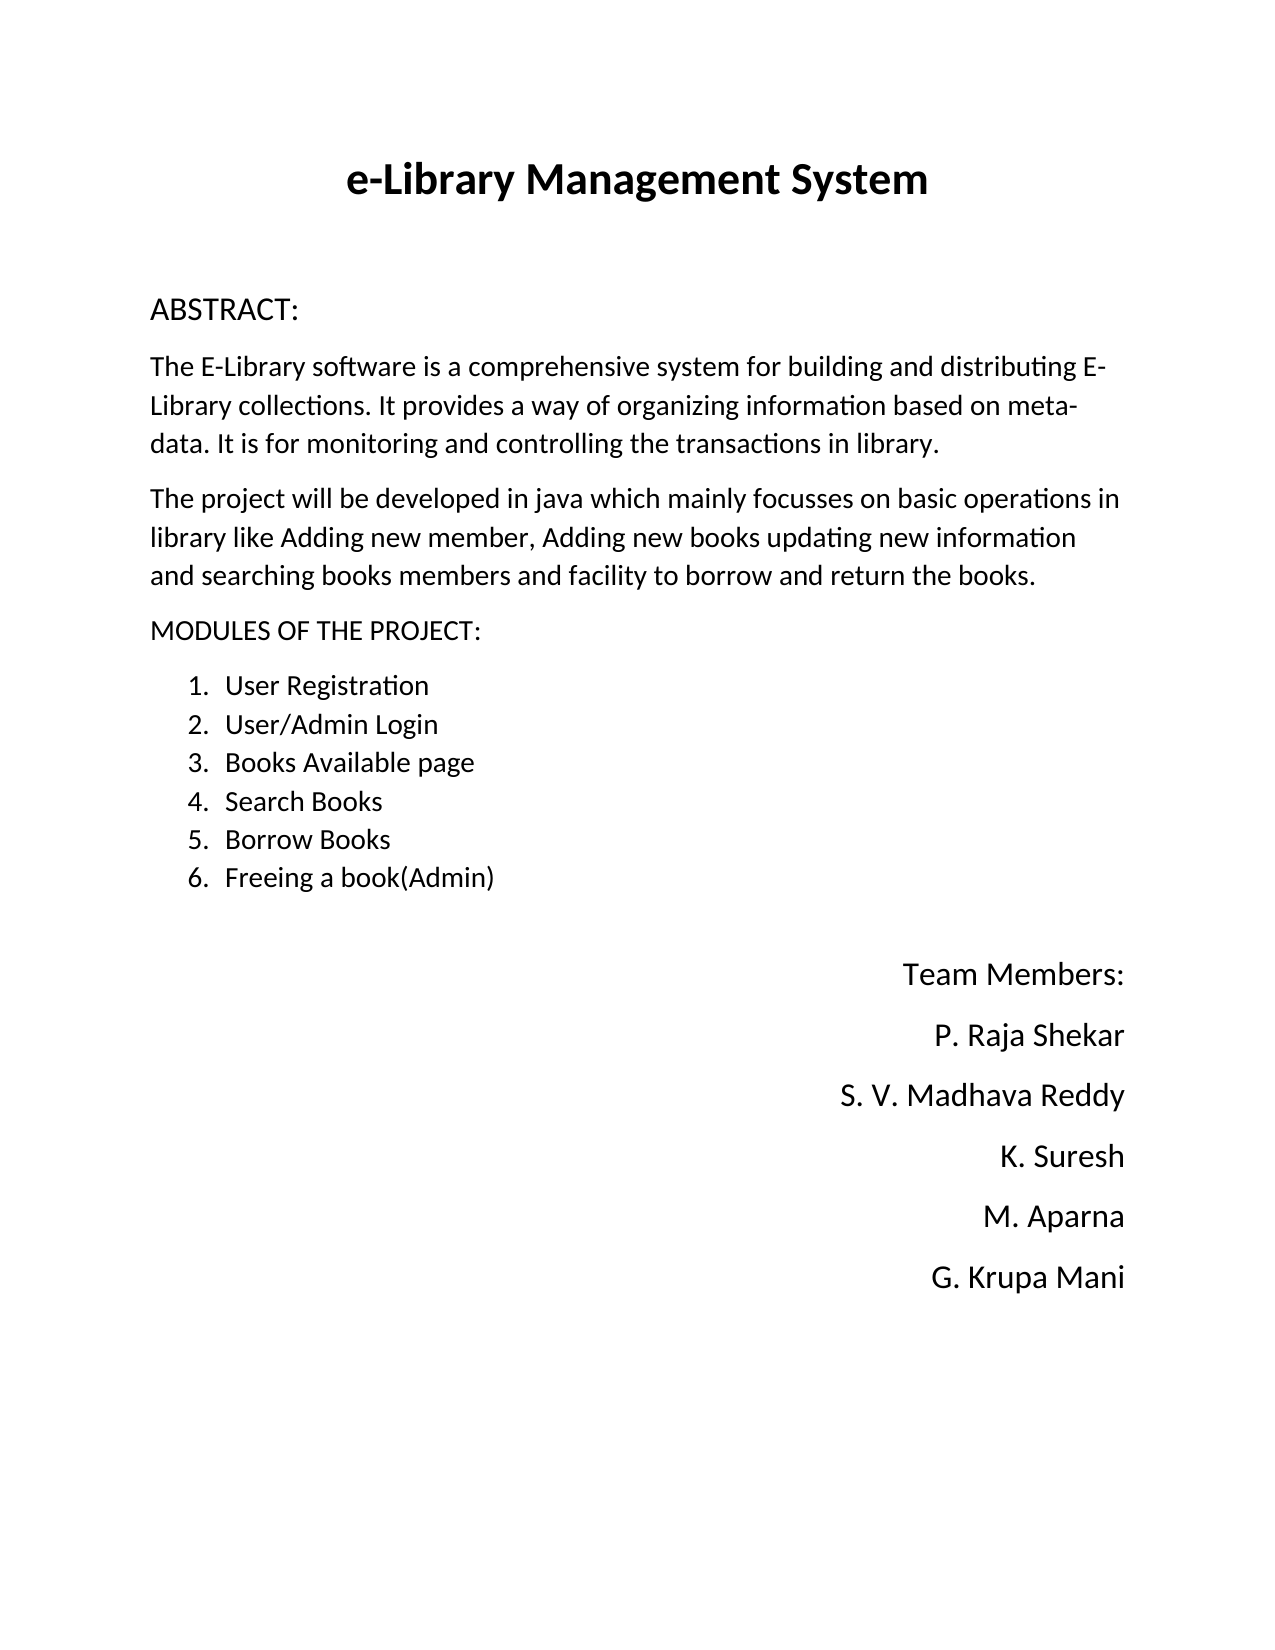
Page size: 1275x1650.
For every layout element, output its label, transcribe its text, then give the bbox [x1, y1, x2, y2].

list Borrow Books [187, 821, 1125, 857]
text The E-Library software is a comprehensive system for building and distributing E-Library collections. It provides a way of organizing information based on meta-data. It is for monitoring and controlling the transactions in library. [150, 348, 1125, 461]
text G. Krupa Mani [150, 1256, 1125, 1297]
text S. V. Madhava Reddy [150, 1074, 1125, 1115]
text K. Suresh [150, 1135, 1125, 1176]
text MODULES OF THE PROJECT: [150, 612, 1125, 648]
text P. Raja Shekar [150, 1014, 1125, 1054]
text ABSTRACT: [150, 288, 1125, 328]
text Team Members: [150, 953, 1125, 994]
list User Registration [187, 667, 1125, 703]
text e-Library Management System [150, 150, 1125, 206]
list Freeing a book(Admin) [187, 859, 1125, 895]
list User/Admin Login [187, 706, 1125, 741]
list Search Books [187, 783, 1125, 818]
text M. Aparna [150, 1196, 1125, 1236]
list Books Available page [187, 744, 1125, 780]
text The project will be developed in java which mainly focusses on basic operations in library like Adding new member, Adding new books updating new information and searching books members and facility to borrow and return the books. [150, 480, 1125, 593]
